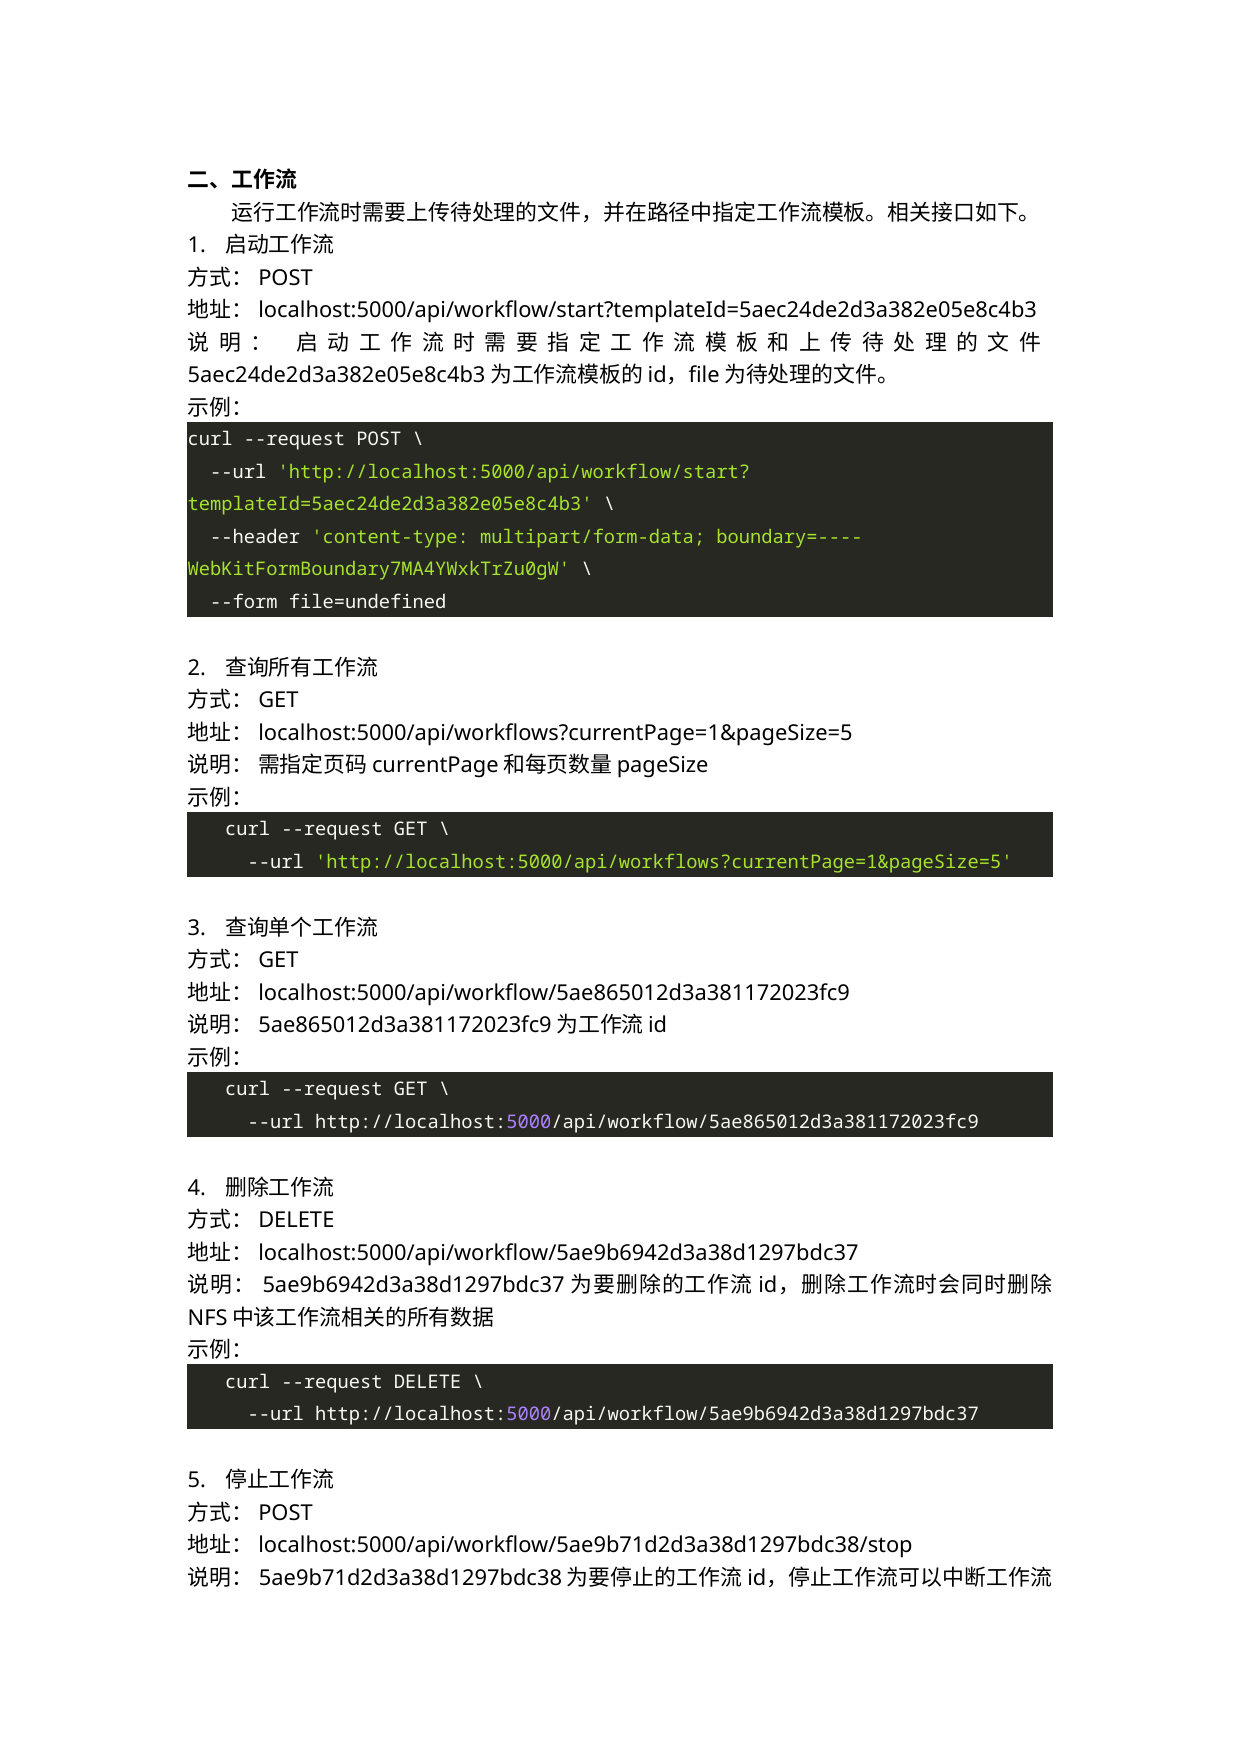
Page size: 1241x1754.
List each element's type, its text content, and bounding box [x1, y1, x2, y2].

text 二、工作流 [187, 162, 1053, 194]
text 示例： [187, 1332, 1053, 1364]
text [187, 1559, 1053, 1592]
text 示例： [187, 1039, 1053, 1072]
list 删除工作流 [187, 1169, 1053, 1202]
text curl --request POST \ [187, 422, 1053, 454]
list 查询所有工作流 [187, 649, 1053, 682]
text --url 'http://localhost:5000/api/workflow/start?templateId=5aec24de2d3a382e05e8c4b3' \ [187, 454, 1053, 519]
text 方式： GET [187, 942, 1053, 974]
text --url 'http://localhost:5000/api/workflows?currentPage=1&pageSize=5' [187, 844, 1053, 877]
text 方式： POST [187, 259, 1053, 292]
list 查询单个工作流 [187, 909, 1053, 942]
text 地址： localhost:5000/api/workflows?currentPage=1&pageSize=5 [187, 714, 1053, 747]
list 启动工作流 [187, 227, 1053, 259]
text 说明： 5ae9b6942d3a38d1297bdc37为要删除的工作流id，删除工作流时会同时删除NFS中该工作流相关的所有数据 [187, 1267, 1053, 1332]
text --header 'content-type: multipart/form-data; boundary=----WebKitFormBoundary7MA4YWxkTrZu0gW' \ [187, 519, 1053, 584]
text 运行工作流时需要上传待处理的文件，并在路径中指定工作流模板。相关接口如下。 [187, 194, 1053, 227]
text curl --request GET \ [187, 812, 1053, 844]
text 地址： localhost:5000/api/workflow/start?templateId=5aec24de2d3a382e05e8c4b3 [187, 292, 1053, 324]
text 方式： GET [187, 682, 1053, 714]
text 地址： localhost:5000/api/workflow/5ae9b71d2d3a38d1297bdc38/stop [187, 1527, 1053, 1559]
text 方式： DELETE [187, 1202, 1053, 1234]
text 地址： localhost:5000/api/workflow/5ae865012d3a381172023fc9 [187, 974, 1053, 1007]
text 方式： POST [187, 1494, 1053, 1527]
text curl --request DELETE \ [187, 1364, 1053, 1397]
text --url http://localhost:5000/api/workflow/5ae9b6942d3a38d1297bdc37 [187, 1397, 1053, 1429]
list 停止工作流 [187, 1462, 1053, 1494]
text 说明： 5ae865012d3a381172023fc9为工作流id [187, 1007, 1053, 1039]
text --form file=undefined [187, 584, 1053, 617]
text 示例： [187, 779, 1053, 812]
text 地址： localhost:5000/api/workflow/5ae9b6942d3a38d1297bdc37 [187, 1234, 1053, 1267]
text curl --request GET \ [187, 1072, 1053, 1104]
text --url http://localhost:5000/api/workflow/5ae865012d3a381172023fc9 [187, 1104, 1053, 1137]
text 示例： [187, 389, 1053, 422]
text 说明： 需指定页码currentPage和每页数量pageSize [187, 747, 1053, 779]
text 说明： 启动工作流时需要指定工作流模板和上传待处理的文件。5aec24de2d3a382e05e8c4b3为工作流模板的id，file为待处理的文件。 [187, 324, 1053, 389]
